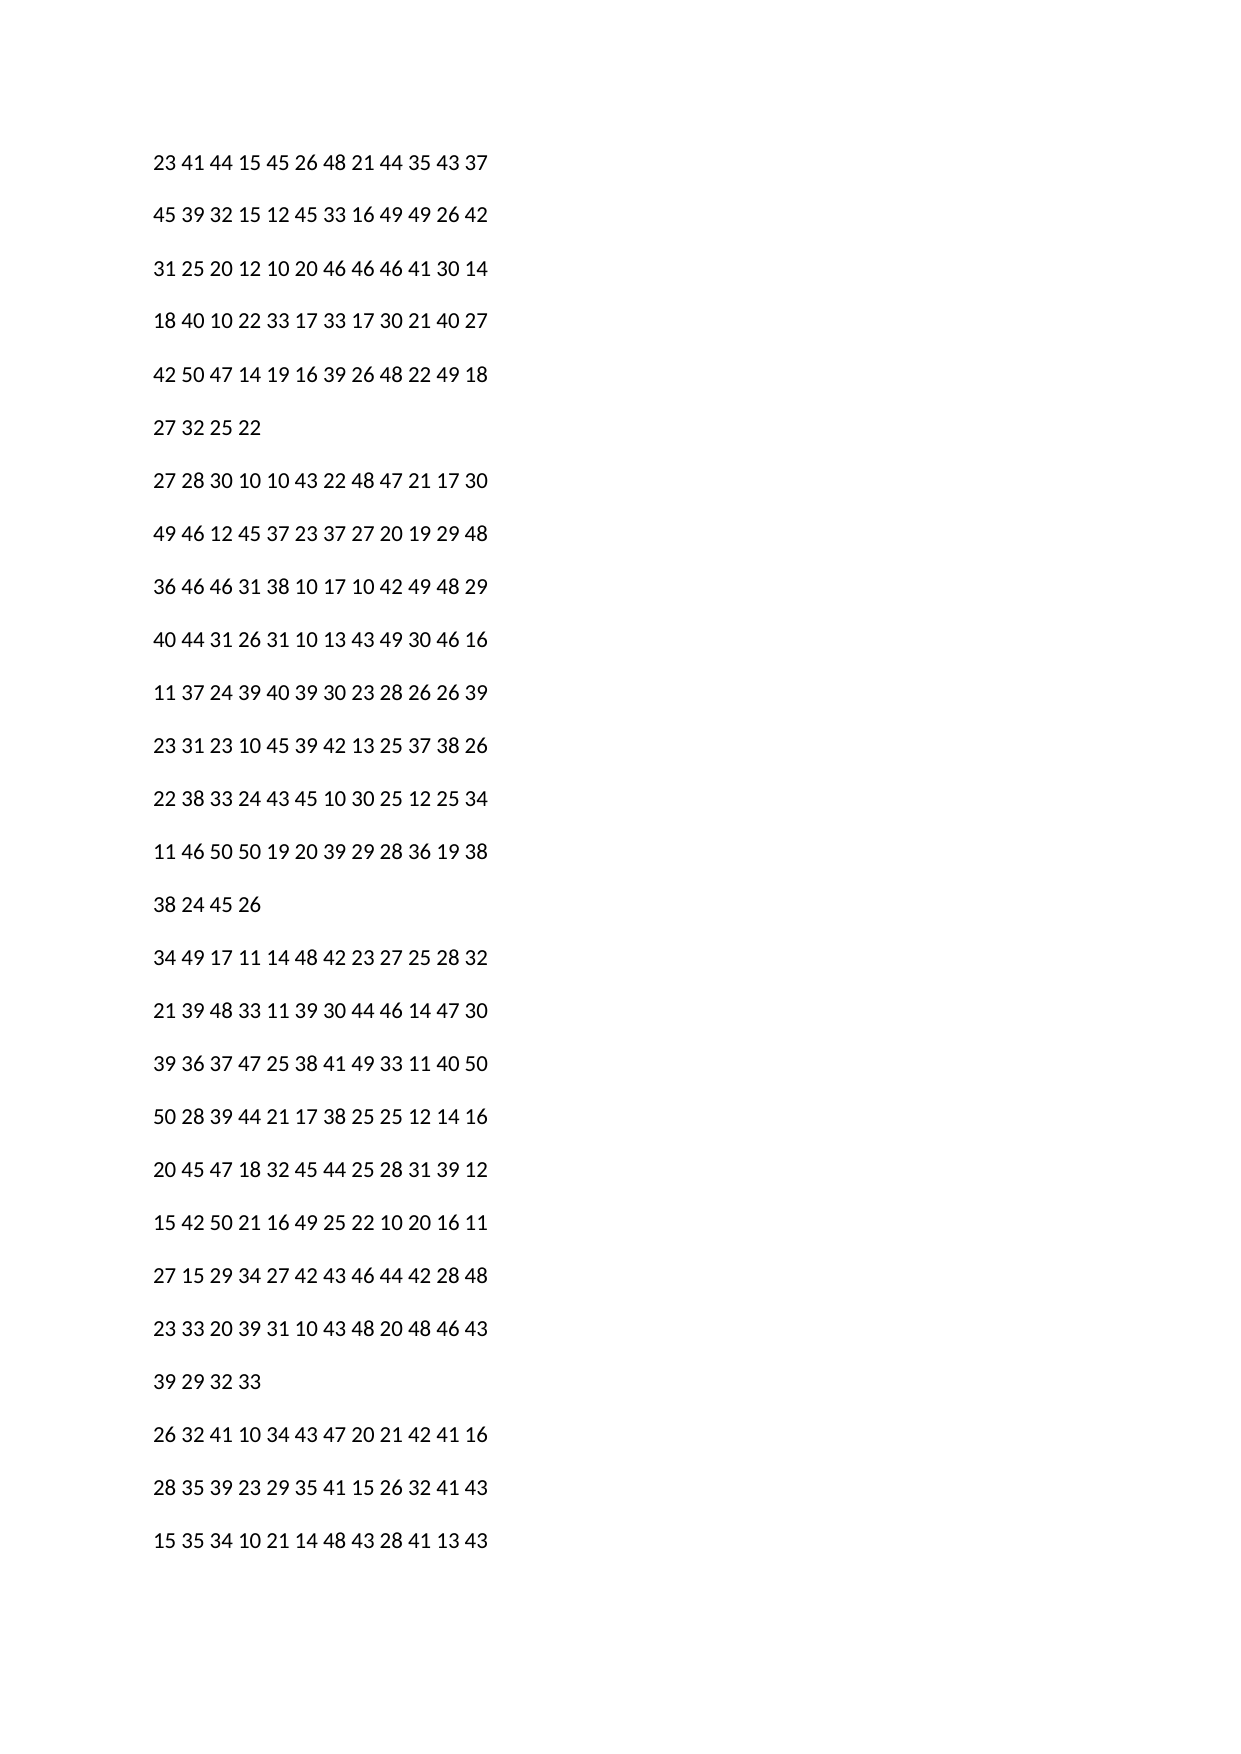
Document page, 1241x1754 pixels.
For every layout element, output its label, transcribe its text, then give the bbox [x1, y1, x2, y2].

text 50 28 39 44 21 17 38 25 25 12 14 16 [148, 1102, 1093, 1130]
text 18 40 10 22 33 17 33 17 30 21 40 27 [148, 307, 1093, 335]
text 27 15 29 34 27 42 43 46 44 42 28 48 [148, 1261, 1093, 1289]
text 22 38 33 24 43 45 10 30 25 12 25 34 [148, 784, 1093, 812]
text 20 45 47 18 32 45 44 25 28 31 39 12 [148, 1155, 1093, 1183]
text 11 46 50 50 19 20 39 29 28 36 19 38 [148, 837, 1093, 865]
text 39 29 32 33 [148, 1367, 1093, 1395]
text 40 44 31 26 31 10 13 43 49 30 46 16 [148, 625, 1093, 653]
text 23 31 23 10 45 39 42 13 25 37 38 26 [148, 731, 1093, 759]
text 23 33 20 39 31 10 43 48 20 48 46 43 [148, 1314, 1093, 1342]
text 15 42 50 21 16 49 25 22 10 20 16 11 [148, 1208, 1093, 1236]
text 42 50 47 14 19 16 39 26 48 22 49 18 [148, 360, 1093, 388]
text 23 41 44 15 45 26 48 21 44 35 43 37 [148, 148, 1093, 176]
text 26 32 41 10 34 43 47 20 21 42 41 16 [148, 1420, 1093, 1448]
text 39 36 37 47 25 38 41 49 33 11 40 50 [148, 1049, 1093, 1077]
text 45 39 32 15 12 45 33 16 49 49 26 42 [148, 201, 1093, 229]
text 15 35 34 10 21 14 48 43 28 41 13 43 [148, 1526, 1093, 1554]
text 21 39 48 33 11 39 30 44 46 14 47 30 [148, 996, 1093, 1024]
text 38 24 45 26 [148, 890, 1093, 918]
text 11 37 24 39 40 39 30 23 28 26 26 39 [148, 678, 1093, 706]
text 34 49 17 11 14 48 42 23 27 25 28 32 [148, 943, 1093, 971]
text 36 46 46 31 38 10 17 10 42 49 48 29 [148, 572, 1093, 600]
text 49 46 12 45 37 23 37 27 20 19 29 48 [148, 519, 1093, 547]
text 27 32 25 22 [148, 413, 1093, 441]
text 27 28 30 10 10 43 22 48 47 21 17 30 [148, 466, 1093, 494]
text 31 25 20 12 10 20 46 46 46 41 30 14 [148, 254, 1093, 282]
text 28 35 39 23 29 35 41 15 26 32 41 43 [148, 1473, 1093, 1501]
